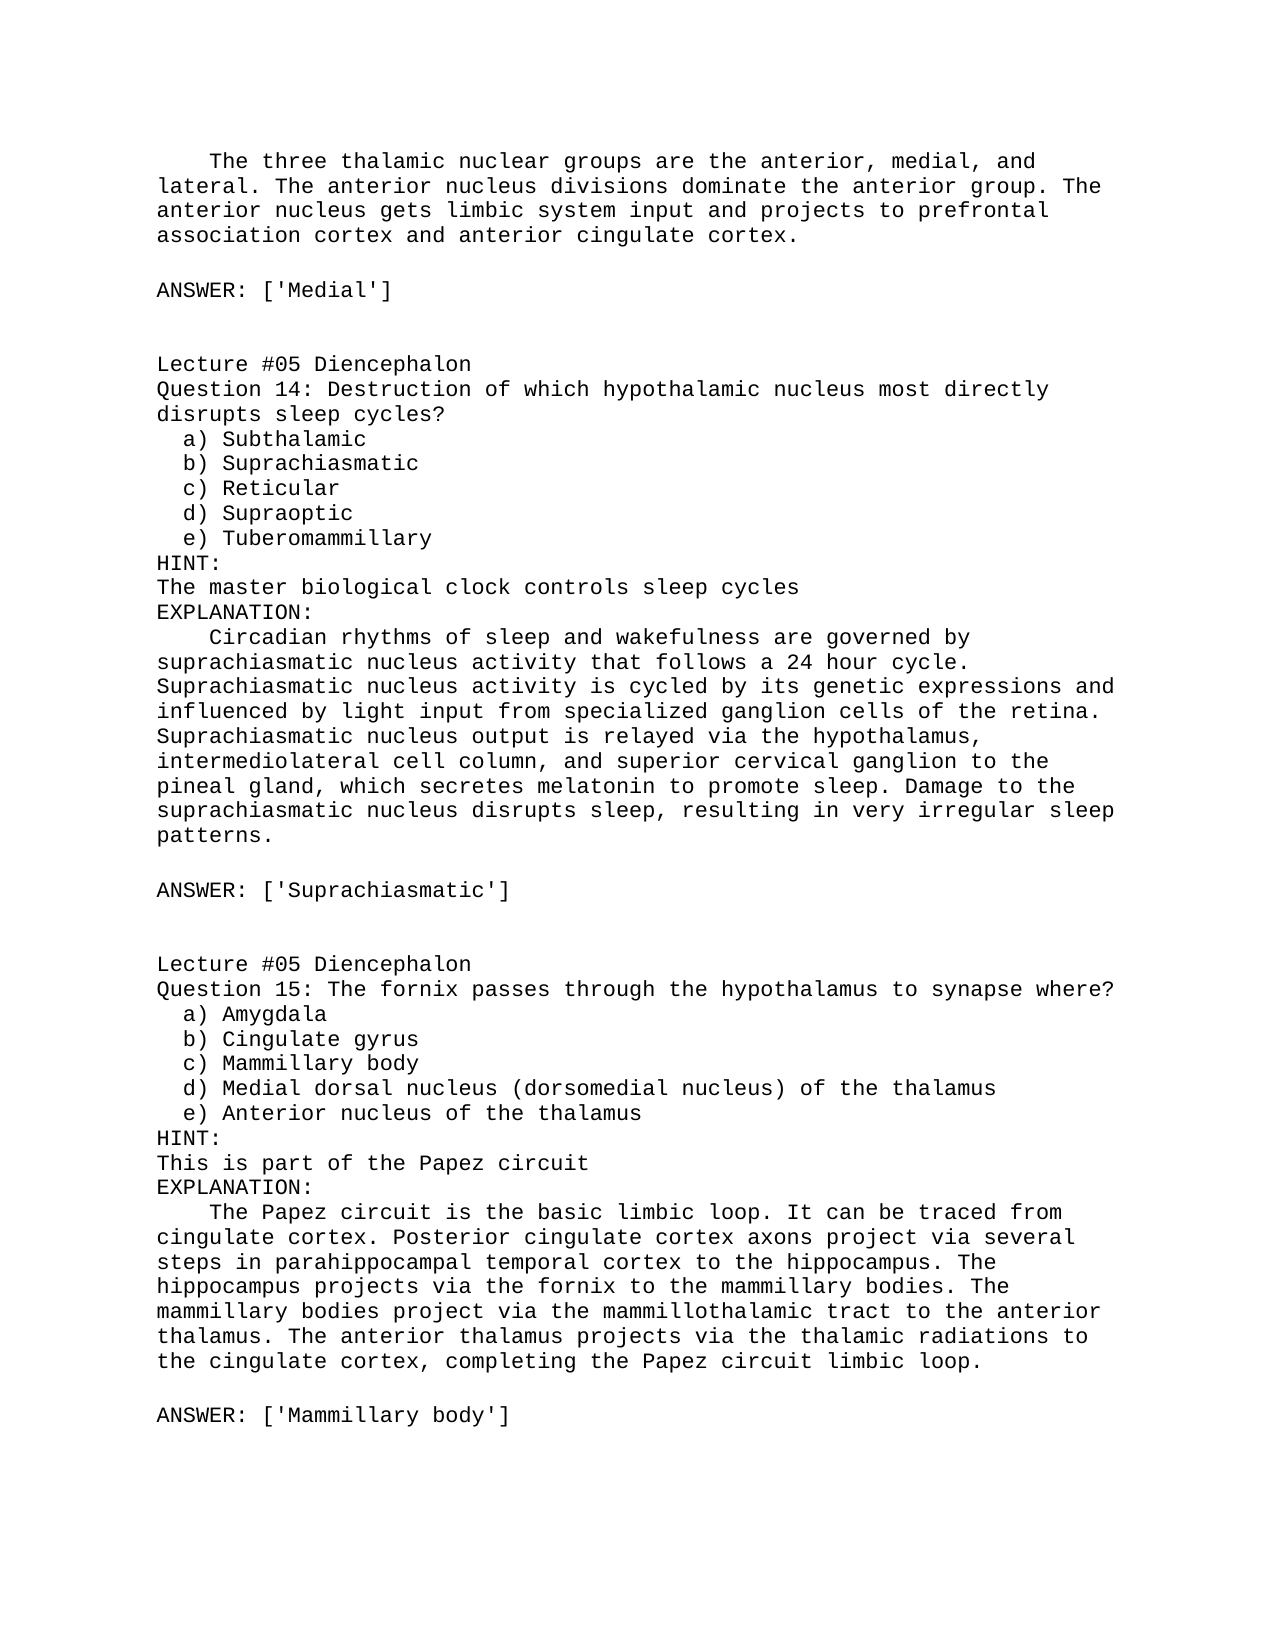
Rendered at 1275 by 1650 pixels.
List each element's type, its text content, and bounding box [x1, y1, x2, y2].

text d) Medial dorsal nucleus (dorsomedial nucleus) of the thalamus [156, 1077, 1118, 1102]
text The three thalamic nuclear groups are the anterior, medial, and lateral. The anterior nucleus divisions dominate the anterior group. The anterior nucleus gets limbic system input and projects to prefrontal association cortex and anterior cingulate cortex. [156, 150, 1118, 249]
text Lecture #05 Diencephalon [156, 953, 1118, 978]
text b) Suprachiasmatic [156, 452, 1118, 477]
text This is part of the Papez circuit [156, 1152, 1118, 1176]
text The Papez circuit is the basic limbic loop. It can be traced from cingulate cortex. Posterior cingulate cortex axons project via several steps in parahippocampal temporal cortex to the hippocampus. The hippocampus projects via the fornix to the mammillary bodies. The mammillary bodies project via the mammillothalamic tract to the anterior thalamus. The anterior thalamus projects via the thalamic radiations to the cingulate cortex, completing the Papez circuit limbic loop. [156, 1201, 1118, 1375]
text ANSWER: ['Mammillary body'] [156, 1404, 1118, 1429]
text e) Anterior nucleus of the thalamus [156, 1102, 1118, 1127]
text a) Amygdala [156, 1003, 1118, 1028]
text Lecture #05 Diencephalon [156, 353, 1118, 378]
text HINT: [156, 1127, 1118, 1152]
text ANSWER: ['Medial'] [156, 279, 1118, 304]
text HINT: [156, 552, 1118, 576]
text ANSWER: ['Suprachiasmatic'] [156, 879, 1118, 904]
text d) Supraoptic [156, 502, 1118, 527]
text Question 15: The fornix passes through the hypothalamus to synapse where? [156, 978, 1118, 1003]
text EXPLANATION: [156, 601, 1118, 626]
text c) Mammillary body [156, 1052, 1118, 1077]
text a) Subthalamic [156, 428, 1118, 452]
text Question 14: Destruction of which hypothalamic nucleus most directly disrupts sleep cycles? [156, 378, 1118, 428]
text EXPLANATION: [156, 1176, 1118, 1201]
text Circadian rhythms of sleep and wakefulness are governed by suprachiasmatic nucleus activity that follows a 24 hour cycle. Suprachiasmatic nucleus activity is cycled by its genetic expressions and influenced by light input from specialized ganglion cells of the retina. Suprachiasmatic nucleus output is relayed via the hypothalamus, intermediolateral cell column, and superior cervical ganglion to the pineal gland, which secretes melatonin to promote sleep. Damage to the suprachiasmatic nucleus disrupts sleep, resulting in very irregular sleep patterns. [156, 626, 1118, 849]
text e) Tuberomammillary [156, 527, 1118, 552]
text The master biological clock controls sleep cycles [156, 576, 1118, 601]
text c) Reticular [156, 477, 1118, 502]
text b) Cingulate gyrus [156, 1028, 1118, 1052]
